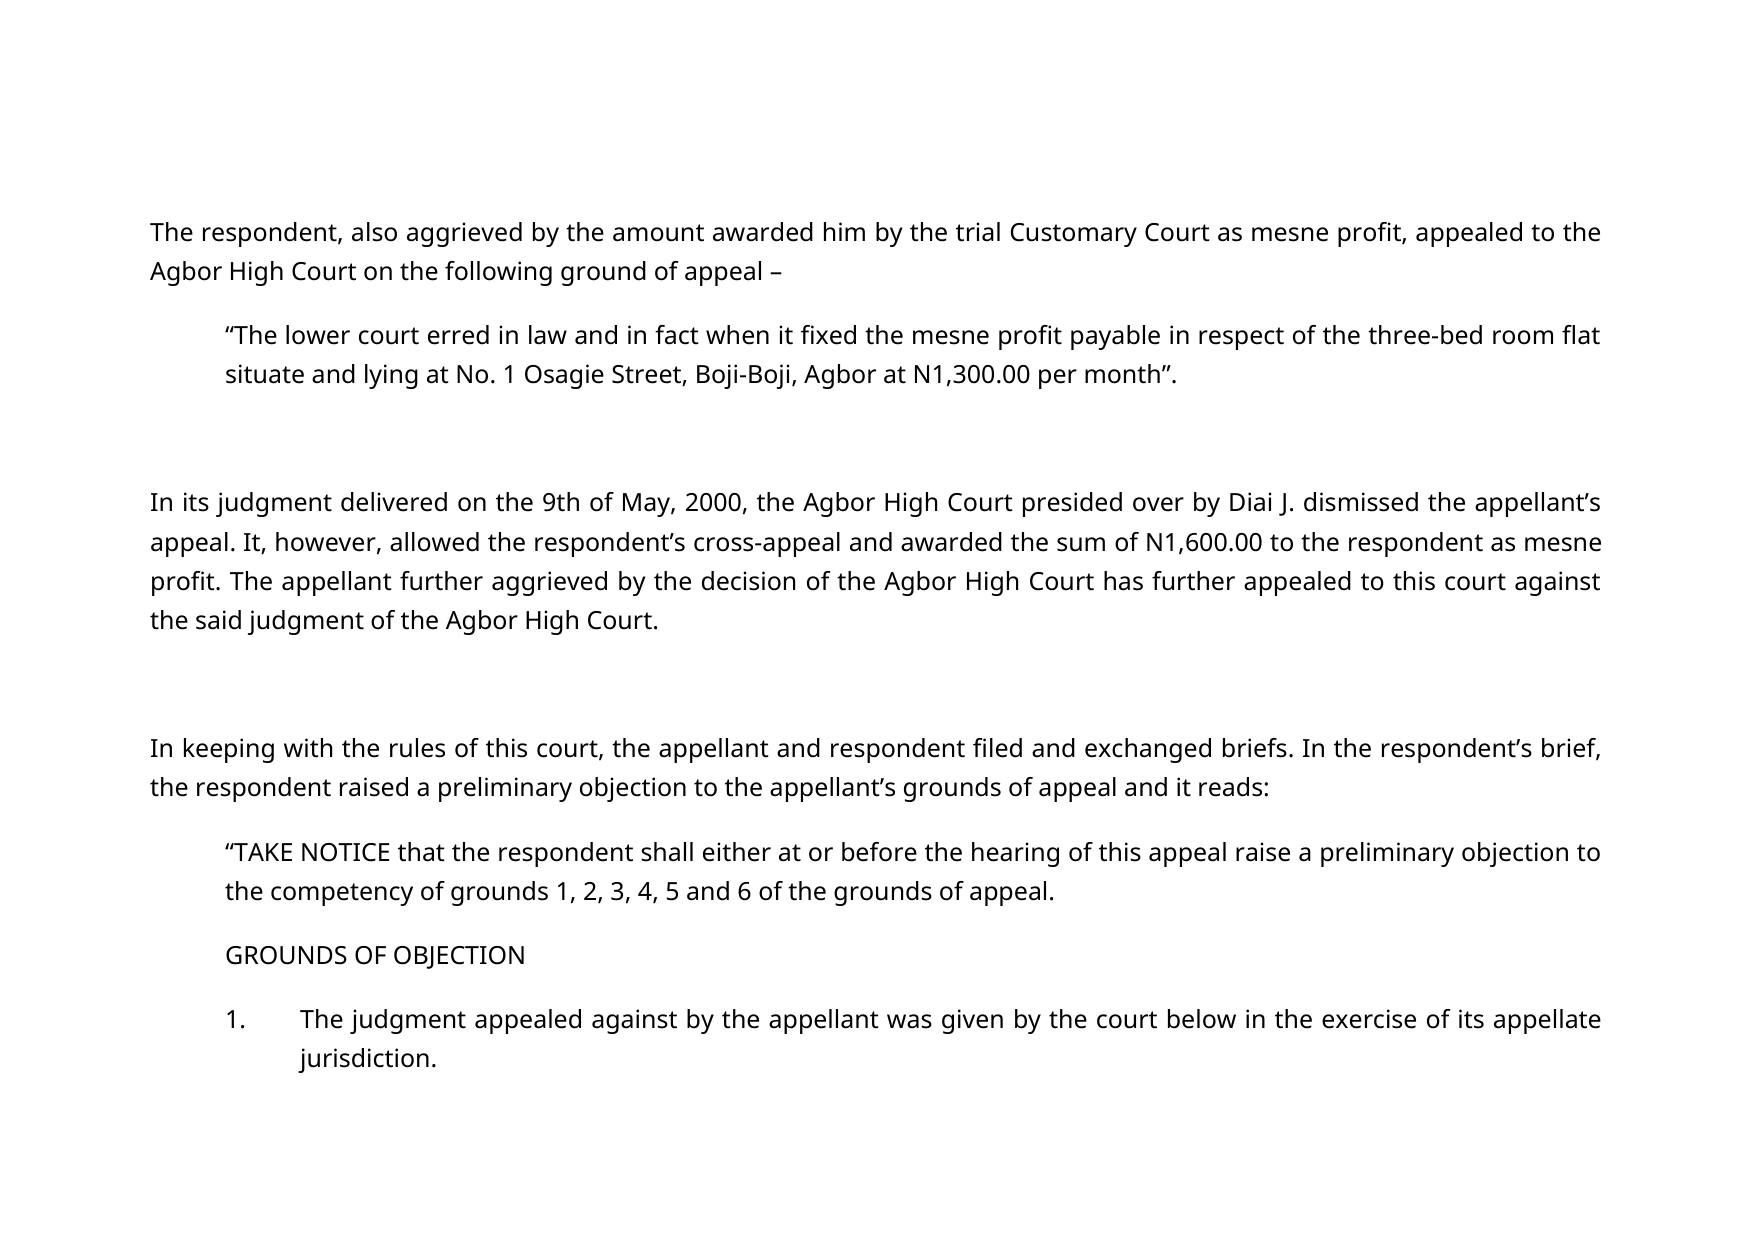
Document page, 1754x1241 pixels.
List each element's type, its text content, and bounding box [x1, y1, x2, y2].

text In its judgment delivered on the 9th of May, 2000, the Agbor High Court presided over by Diai J. dismissed the appellant’s appeal. It, however, allowed the respondent’s cross-appeal and awarded the sum of N1,600.00 to the respondent as mesne profit. The appellant further aggrieved by the decision of the Agbor High Court has further appealed to this court against the said judgment of the Agbor High Court. [150, 485, 1604, 637]
text The respondent, also aggrieved by the amount awarded him by the trial Customary Court as mesne profit, appealed to the Agbor High Court on the following ground of appeal – [150, 214, 1604, 287]
text “The lower court erred in law and in fact when it fixed the mesne profit payable in respect of the three-bed room flat situate and lying at No. 1 Osagie Street, Boji-Boji, Agbor at N1,300.00 per month”. [225, 317, 1604, 391]
text GROUNDS OF OBJECTION [225, 937, 1604, 972]
text 1. The judgment appealed against by the appellant was given by the court below in the exercise of its appellate jurisdiction. [225, 1002, 1604, 1075]
text In keeping with the rules of this court, the appellant and respondent filed and exchanged briefs. In the respondent’s brief, the respondent raised a preliminary objection to the appellant’s grounds of appeal and it reads: [150, 731, 1604, 804]
text “TAKE NOTICE that the respondent shall either at or before the hearing of this appeal raise a preliminary objection to the competency of grounds 1, 2, 3, 4, 5 and 6 of the grounds of appeal. [225, 834, 1604, 907]
